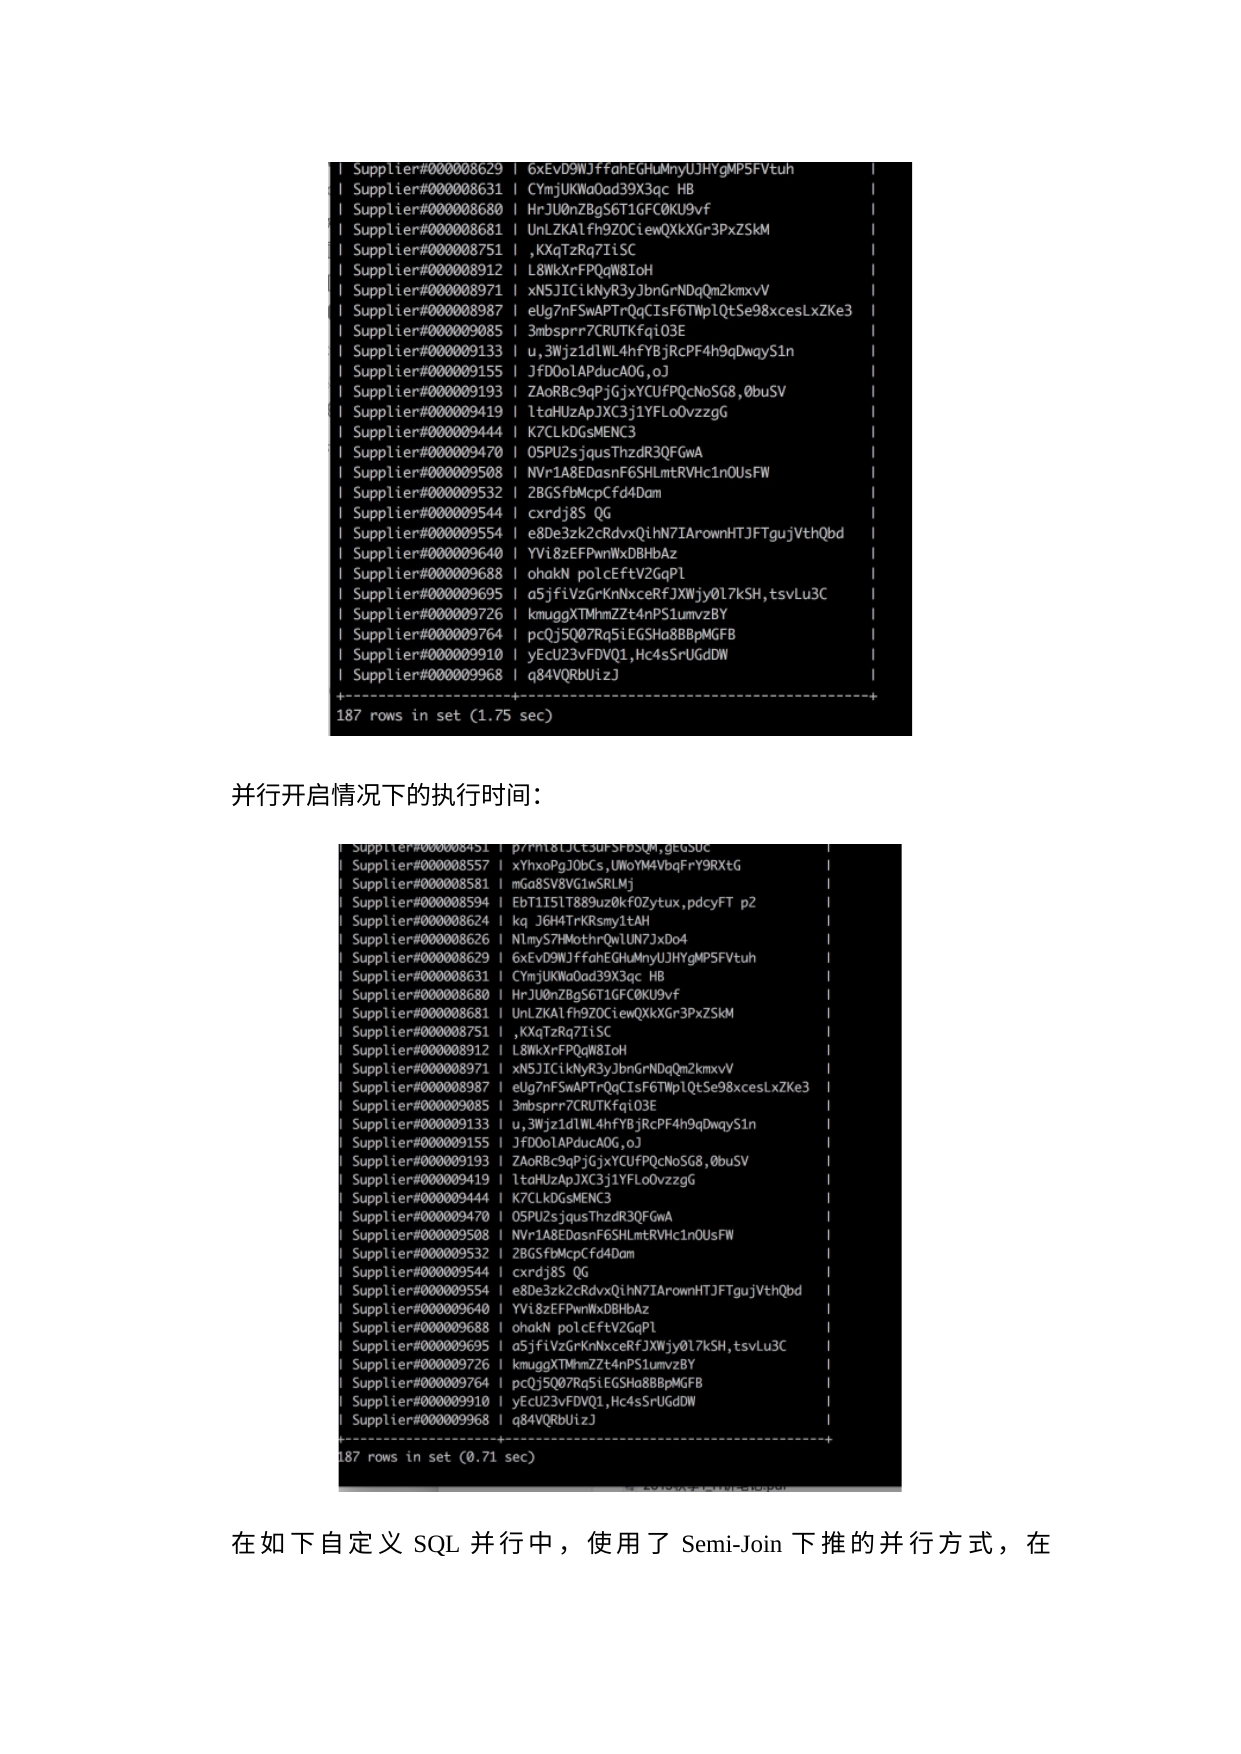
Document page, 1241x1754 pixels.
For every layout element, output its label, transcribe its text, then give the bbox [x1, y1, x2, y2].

text 在如下自定义SQL并行中，使用了Semi-Join下推的并行方式，在max_parallel_degree=32的情况下，执行时间从2.59s减少到0.34s： [187, 1509, 1053, 1574]
picture [328, 162, 913, 736]
picture [338, 844, 902, 1492]
text 并行开启情况下的执行时间： [187, 761, 1053, 826]
